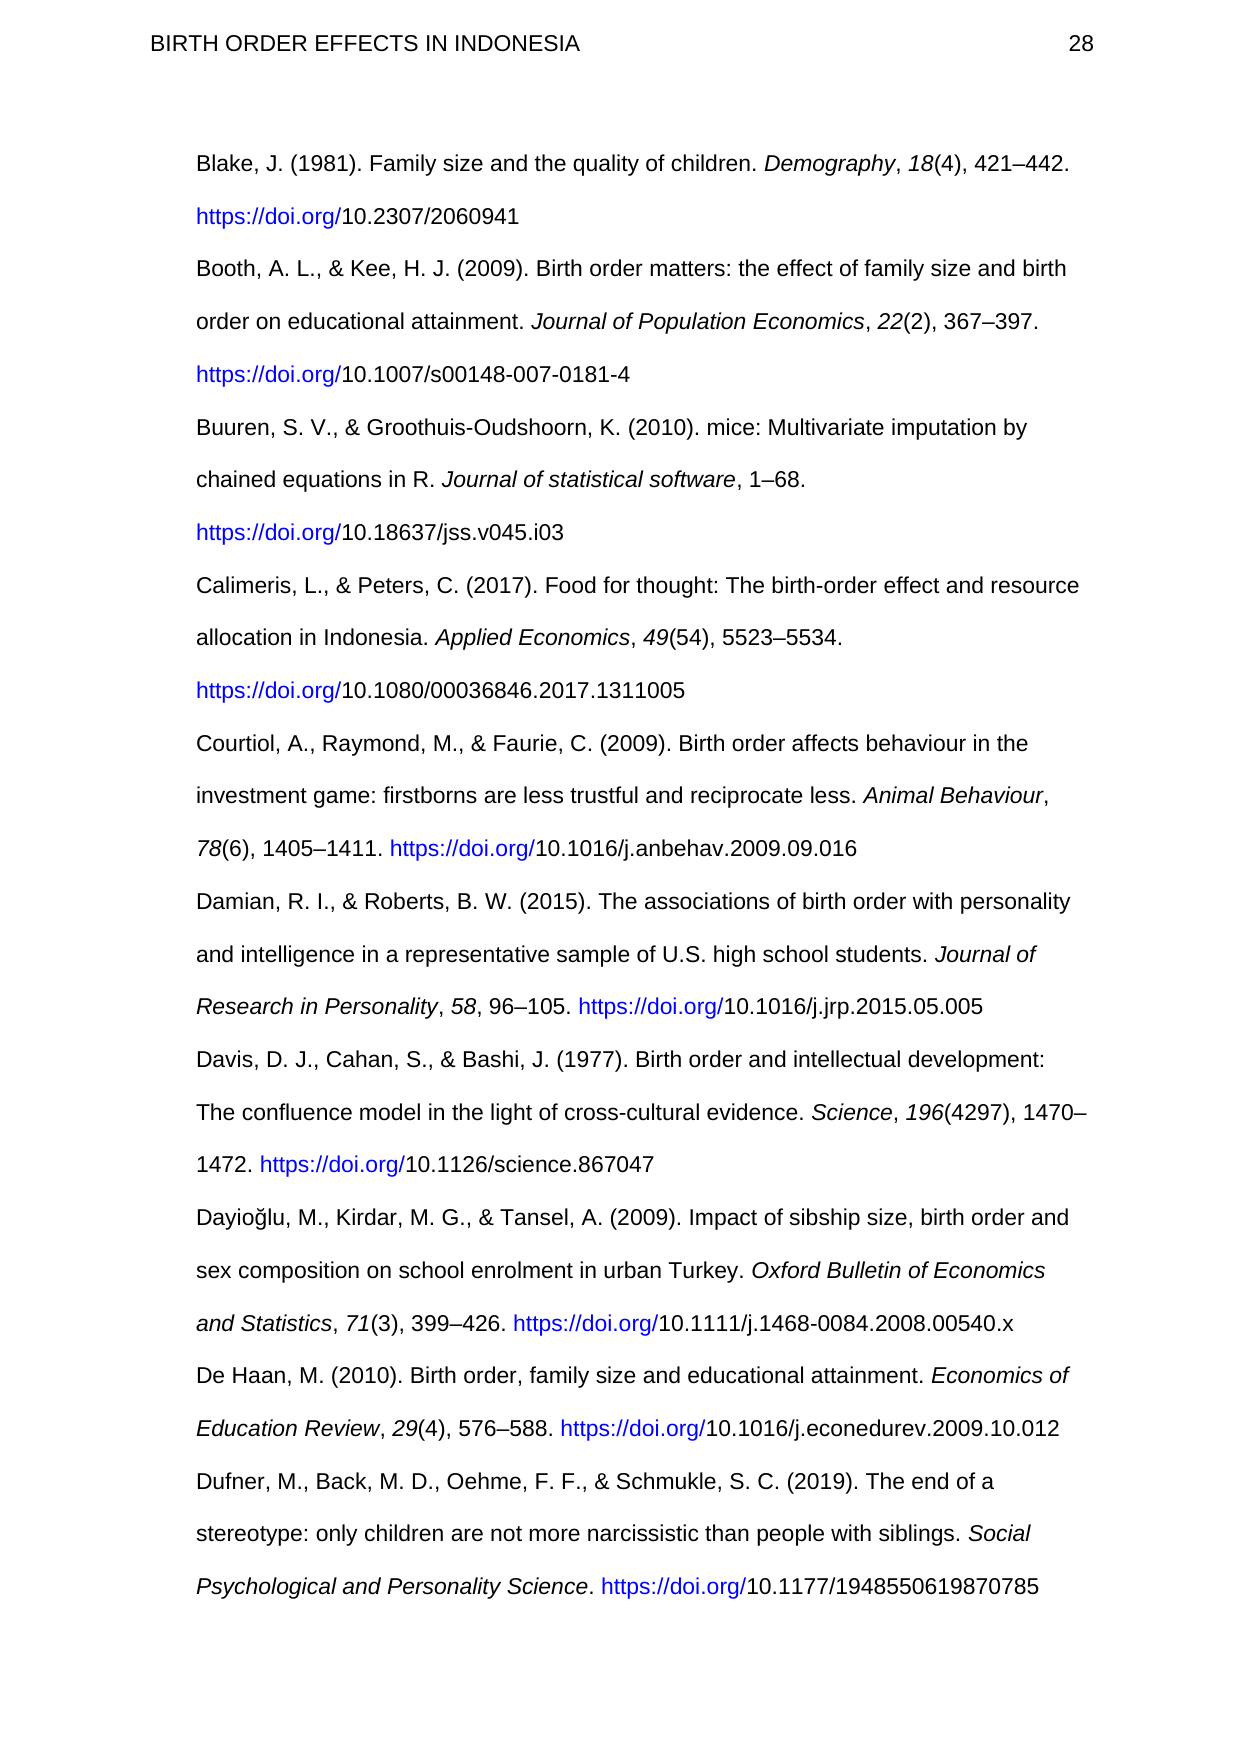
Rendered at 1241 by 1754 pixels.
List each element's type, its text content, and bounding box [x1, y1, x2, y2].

text Courtiol, A., Raymond, M., & Faurie, C. (2009). Birth order affects behaviour in the investment game: firstborns are less trustful and reciprocate less. Animal Behaviour, 78(6), 1405–1411. https://doi.org/10.1016/j.anbehav.2009.09.016 [196, 730, 1090, 862]
text Booth, A. L., & Kee, H. J. (2009). Birth order matters: the effect of family size and birth order on educational attainment. Journal of Population Economics, 22(2), 367–397. https://doi.org/10.1007/s00148-007-0181-4 [196, 255, 1090, 387]
text Dayioğlu, M., Kirdar, M. G., & Tansel, A. (2009). Impact of sibship size, birth order and sex composition on school enrolment in urban Turkey. Oxford Bulletin of Economics and Statistics, 71(3), 399–426. https://doi.org/10.1111/j.1468-0084.2008.00540.x [196, 1204, 1090, 1336]
text Davis, D. J., Cahan, S., & Bashi, J. (1977). Birth order and intellectual development: The confluence model in the light of cross-cultural evidence. Science, 196(4297), 1470–1472. https://doi.org/10.1126/science.867047 [196, 1046, 1090, 1178]
text Buuren, S. V., & Groothuis-Oudshoorn, K. (2010). mice: Multivariate imputation by chained equations in R. Journal of statistical software, 1–68. https://doi.org/10.18637/jss.v045.i03 [196, 413, 1090, 545]
text Damian, R. I., & Roberts, B. W. (2015). The associations of birth order with personality and intelligence in a representative sample of U.S. high school students. Journal of Research in Personality, 58, 96–105. https://doi.org/10.1016/j.jrp.2015.05.005 [196, 888, 1090, 1020]
text De Haan, M. (2010). Birth order, family size and educational attainment. Economics of Education Review, 29(4), 576–588. https://doi.org/10.1016/j.econedurev.2009.10.012 [196, 1362, 1090, 1441]
text Blake, J. (1981). Family size and the quality of children. Demography, 18(4), 421–442. https://doi.org/10.2307/2060941 [196, 150, 1090, 229]
text Calimeris, L., & Peters, C. (2017). Food for thought: The birth-order effect and resource allocation in Indonesia. Applied Economics, 49(54), 5523–5534. https://doi.org/10.1080/00036846.2017.1311005 [196, 572, 1090, 703]
text Dufner, M., Back, M. D., Oehme, F. F., & Schmukle, S. C. (2019). The end of a stereotype: only children are not more narcissistic than people with siblings. Social Psychological and Personality Science. https://doi.org/10.1177/1948550619870785 [196, 1468, 1090, 1599]
